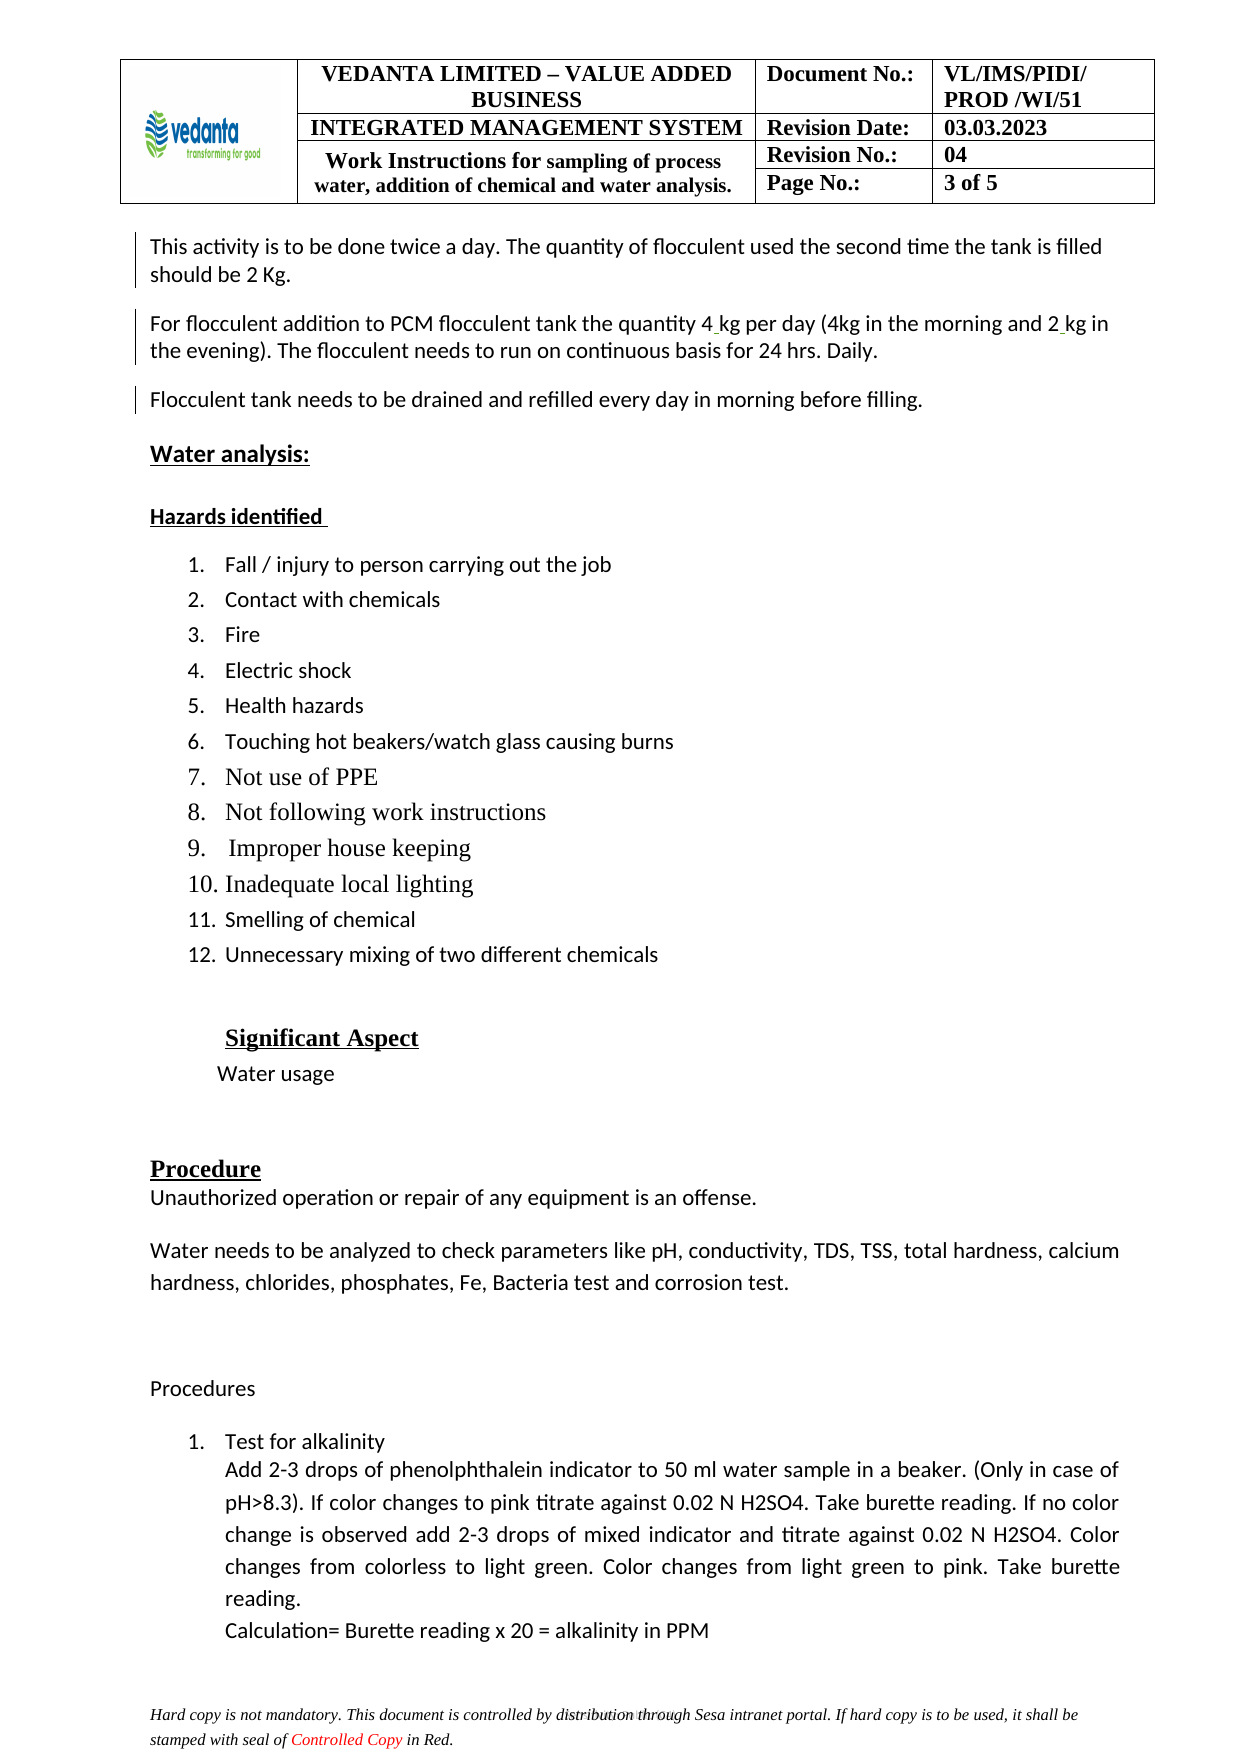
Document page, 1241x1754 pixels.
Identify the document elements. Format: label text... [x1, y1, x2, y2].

list Not following work instructions [187, 791, 1122, 826]
text Hazards identified [150, 494, 1122, 530]
text Flocculent tank needs to be drained and refilled every day in morning before filling. [150, 386, 1122, 413]
text Water usage [150, 1052, 1122, 1087]
text Significant Aspect [225, 1016, 1122, 1052]
list Smelling of chemical [187, 898, 1122, 933]
text This activity is to be done twice a day. The quantity of flocculent used the second time the tank is filled should be 2 Kg. [150, 232, 1122, 288]
text Add 2-3 drops of phenolphthalein indicator to 50 ml water sample in a beaker. (Only in case of pH>8.3). If color changes to pink titrate against 0.02 N H2SO4. Take burette reading. If no color change is observed add 2-3 drops of mixed indicator and titrate against 0.02 N H2SO4. Color changes from colorless to light green. Color changes from light green to pink. Take burette reading. [225, 1455, 1122, 1612]
text Calculation= Burette reading x 20 = alkalinity in PPM [225, 1616, 1122, 1644]
text Procedures [150, 1374, 1122, 1402]
text Unauthorized operation or repair of any equipment is an offense. [150, 1183, 1122, 1211]
picture [126, 66, 281, 197]
text For flocculent addition to PCM flocculent tank the quantity 4kg per day (4kg in the morning and 2kg in the evening). The flocculent needs to run on continuous basis for 24 hrs. Daily. [150, 309, 1122, 365]
list Electric shock [187, 648, 1122, 684]
list Unnecessary mixing of two different chemicals [187, 933, 1122, 968]
list Health hazards [187, 684, 1122, 719]
list Fire [187, 613, 1122, 648]
text Water needs to be analyzed to check parameters like pH, conductivity, TDS, TSS, total hardness, calcium hardness, chlorides, phosphates, Fe, Bacteria test and corrosion test. [150, 1236, 1122, 1296]
list Contact with chemicals [187, 578, 1122, 613]
text Procedure [150, 1148, 1122, 1183]
list Fall / injury to person carrying out the job [187, 542, 1122, 578]
list Improper house keeping [187, 827, 1122, 862]
list Touching hot beakers/watch glass causing burns [187, 719, 1122, 755]
list Inadequate local lighting [187, 862, 1122, 898]
text Water analysis: [150, 438, 1122, 469]
list Not use of PPE [187, 755, 1122, 791]
list Test for alkalinity [187, 1427, 1122, 1455]
